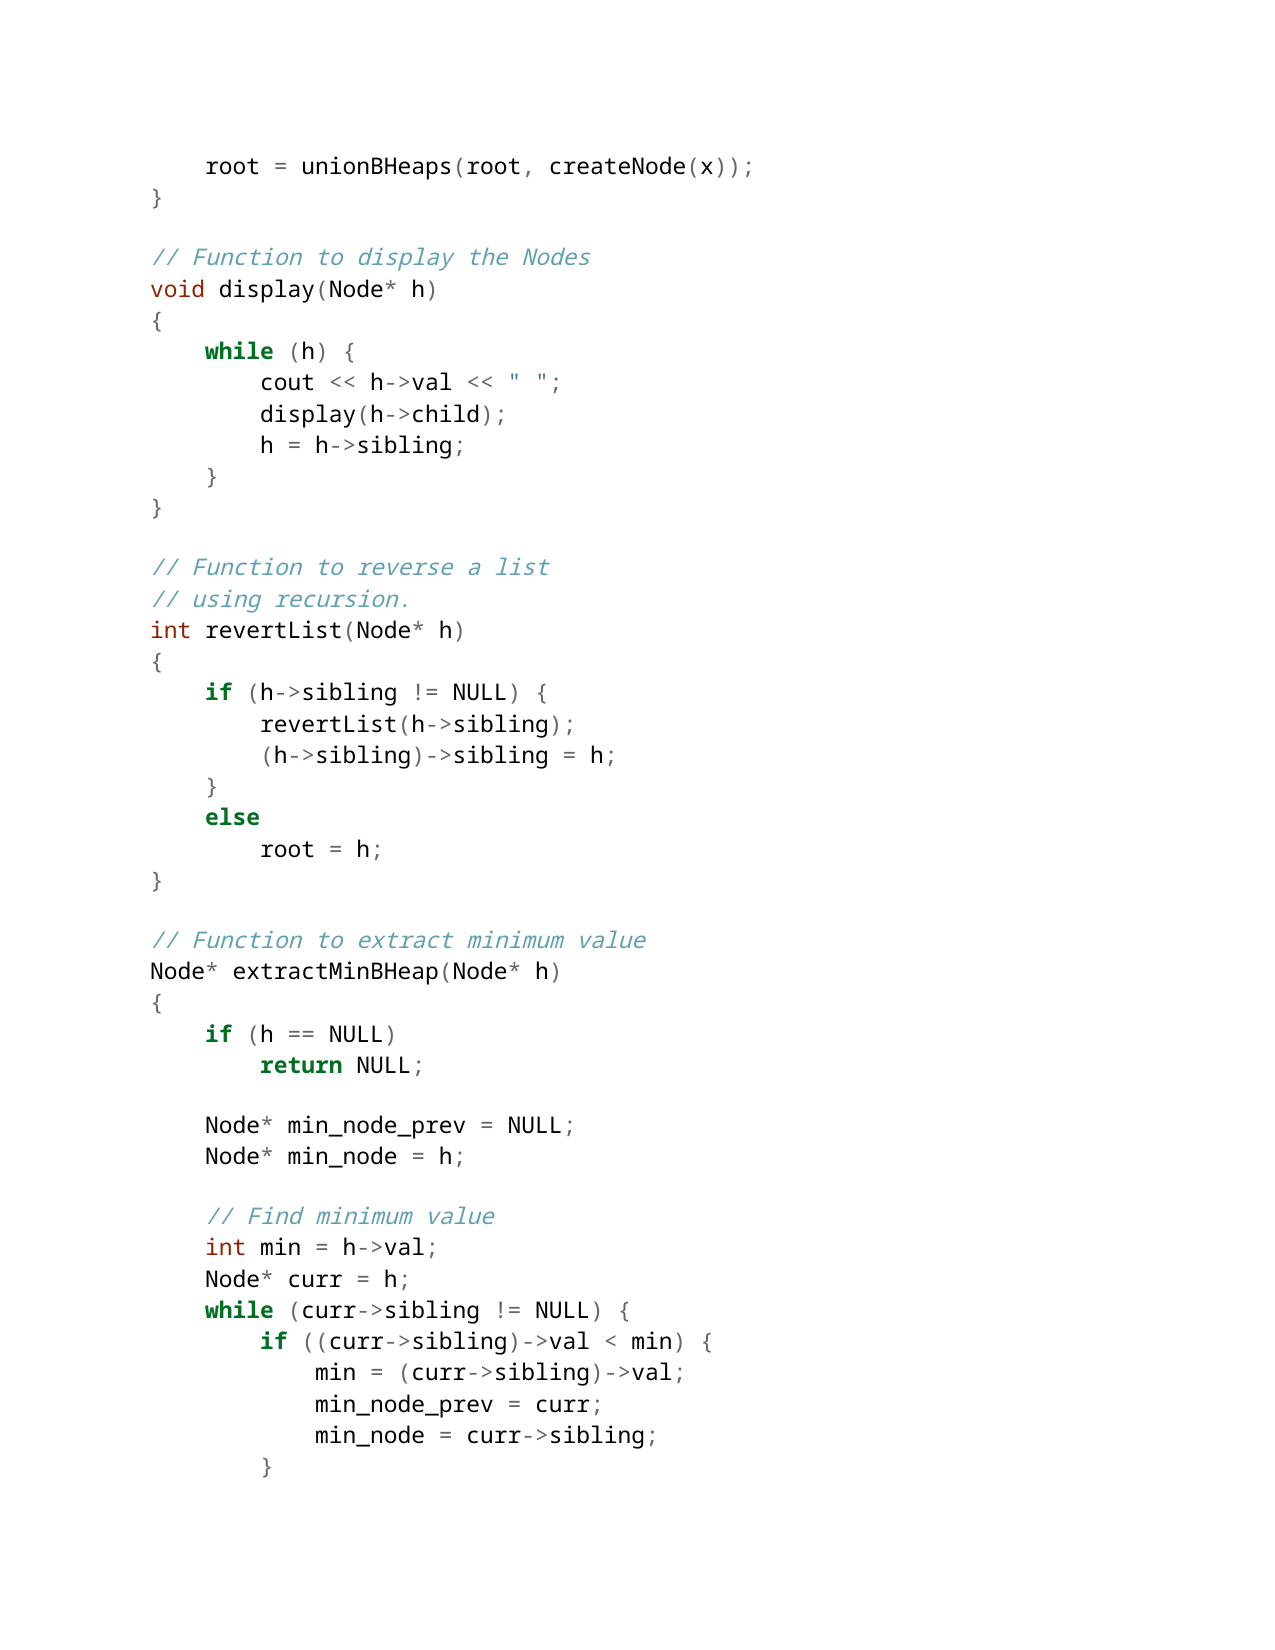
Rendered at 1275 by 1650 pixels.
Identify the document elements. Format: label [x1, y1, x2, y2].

text [150, 150, 1125, 1481]
